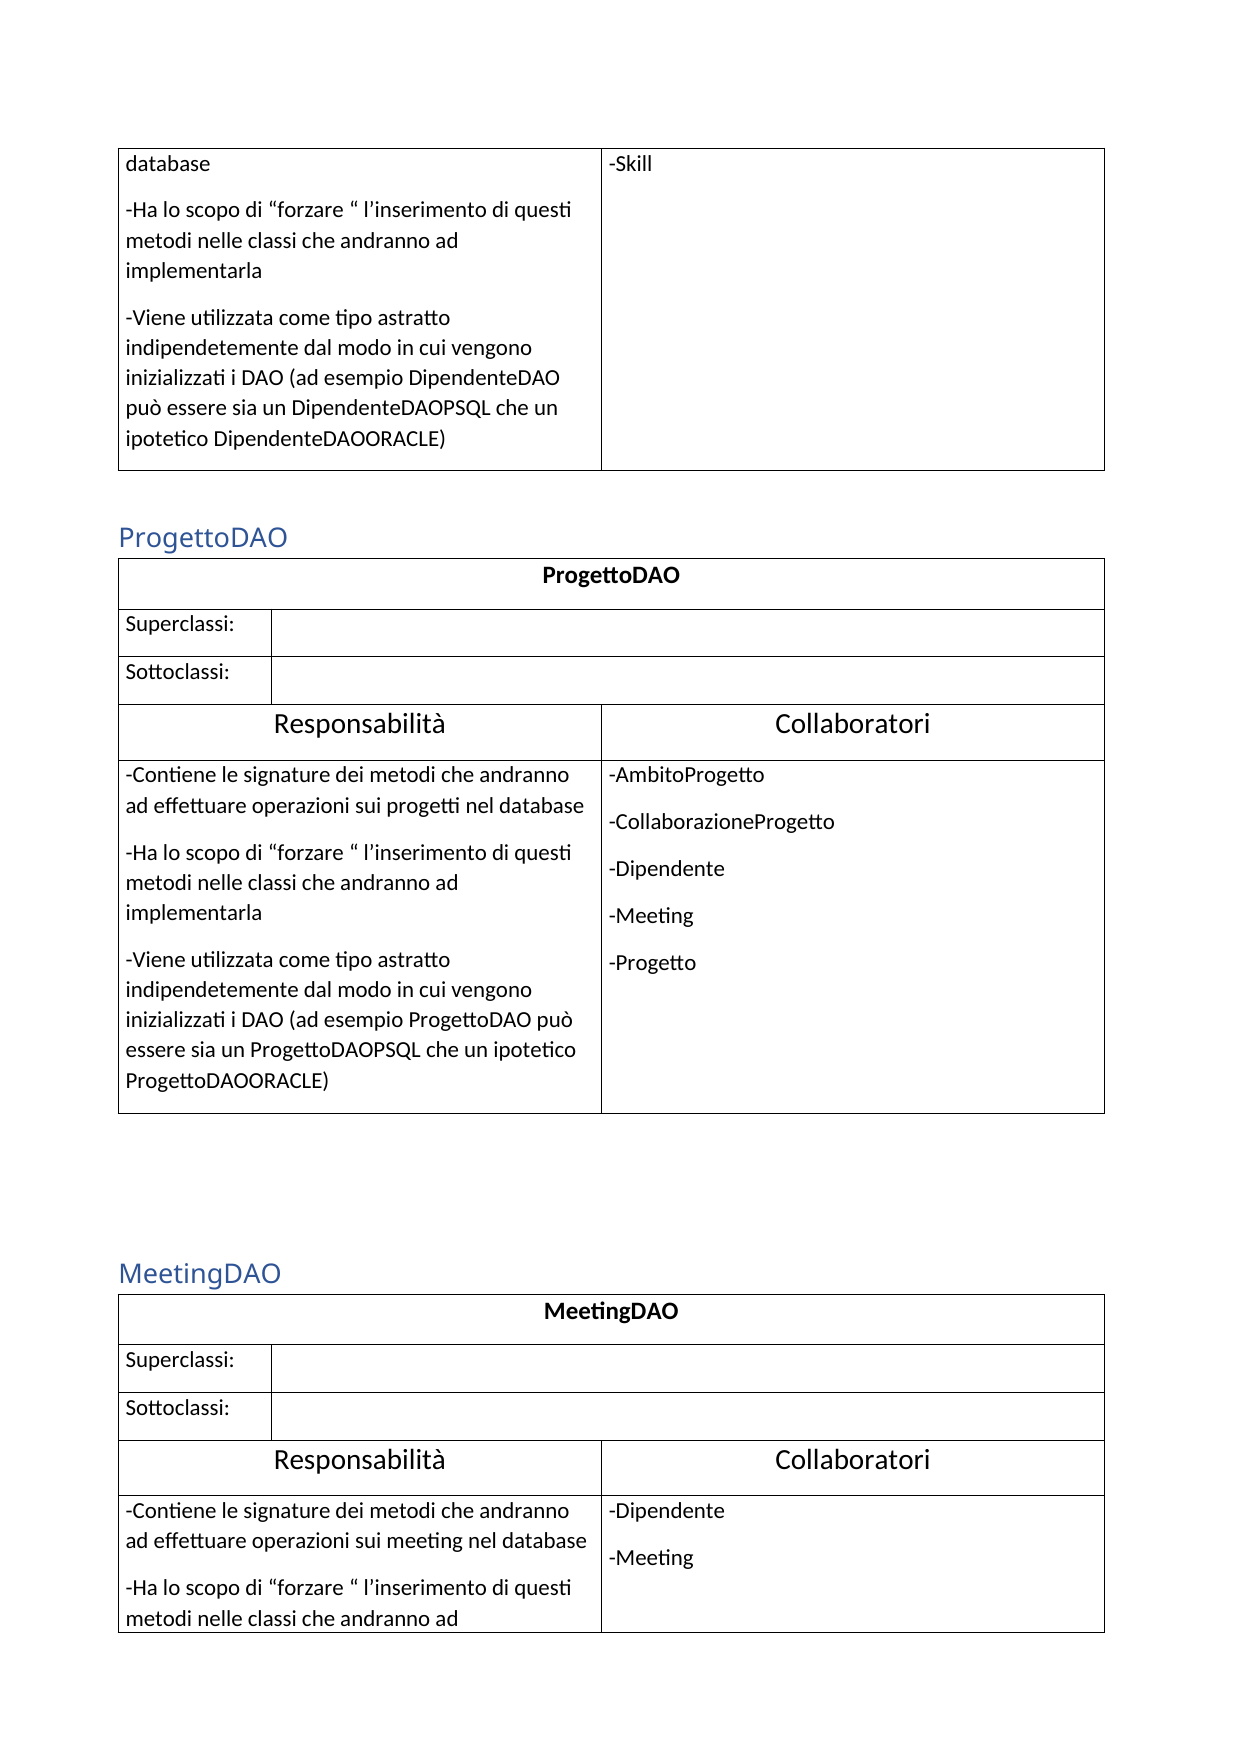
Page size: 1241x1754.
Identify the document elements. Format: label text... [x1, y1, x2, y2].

table_cell -Dipendente -Skill [602, 149, 1104, 470]
table_cell -Contiene le signature dei metodi che andranno ad effettuare operazioni sui progetti nel database -Ha lo scopo di “forzare “ l’inserimento di questi metodi nelle classi che andranno ad implementarla -Viene utilizzata come tipo astratto indipendetemente dal modo in cui vengono inizializzati i DAO (ad esempio ProgettoDAO può essere sia un ProgettoDAOPSQL che un ipotetico ProgettoDAOORACLE) [119, 761, 601, 1112]
table_header ProgettoDAO [119, 559, 1104, 608]
table_cell [272, 1393, 1104, 1440]
table_cell -AmbitoProgetto -CollaborazioneProgetto -Dipendente -Meeting -Progetto [602, 761, 1104, 1112]
table_cell [272, 1345, 1104, 1392]
table_cell Responsabilità [119, 705, 601, 759]
subtitle ProgettoDAO [118, 518, 1122, 555]
table_cell Superclassi: [119, 1345, 271, 1392]
table_cell -Dipendente -Meeting -Progetto -SalaRiunione [602, 1496, 1104, 1632]
table_cell Sottoclassi: [119, 1393, 271, 1440]
table_cell Collaboratori [602, 1441, 1104, 1495]
table_cell Collaboratori [602, 705, 1104, 759]
table_cell Sottoclassi: [119, 657, 271, 704]
table_cell Responsabilità [119, 1441, 601, 1495]
table_cell [272, 657, 1104, 704]
subtitle MeetingDAO [118, 1254, 1122, 1291]
table_cell Superclassi: [119, 610, 271, 656]
table_header MeetingDAO [119, 1295, 1104, 1344]
table_cell [272, 610, 1104, 656]
